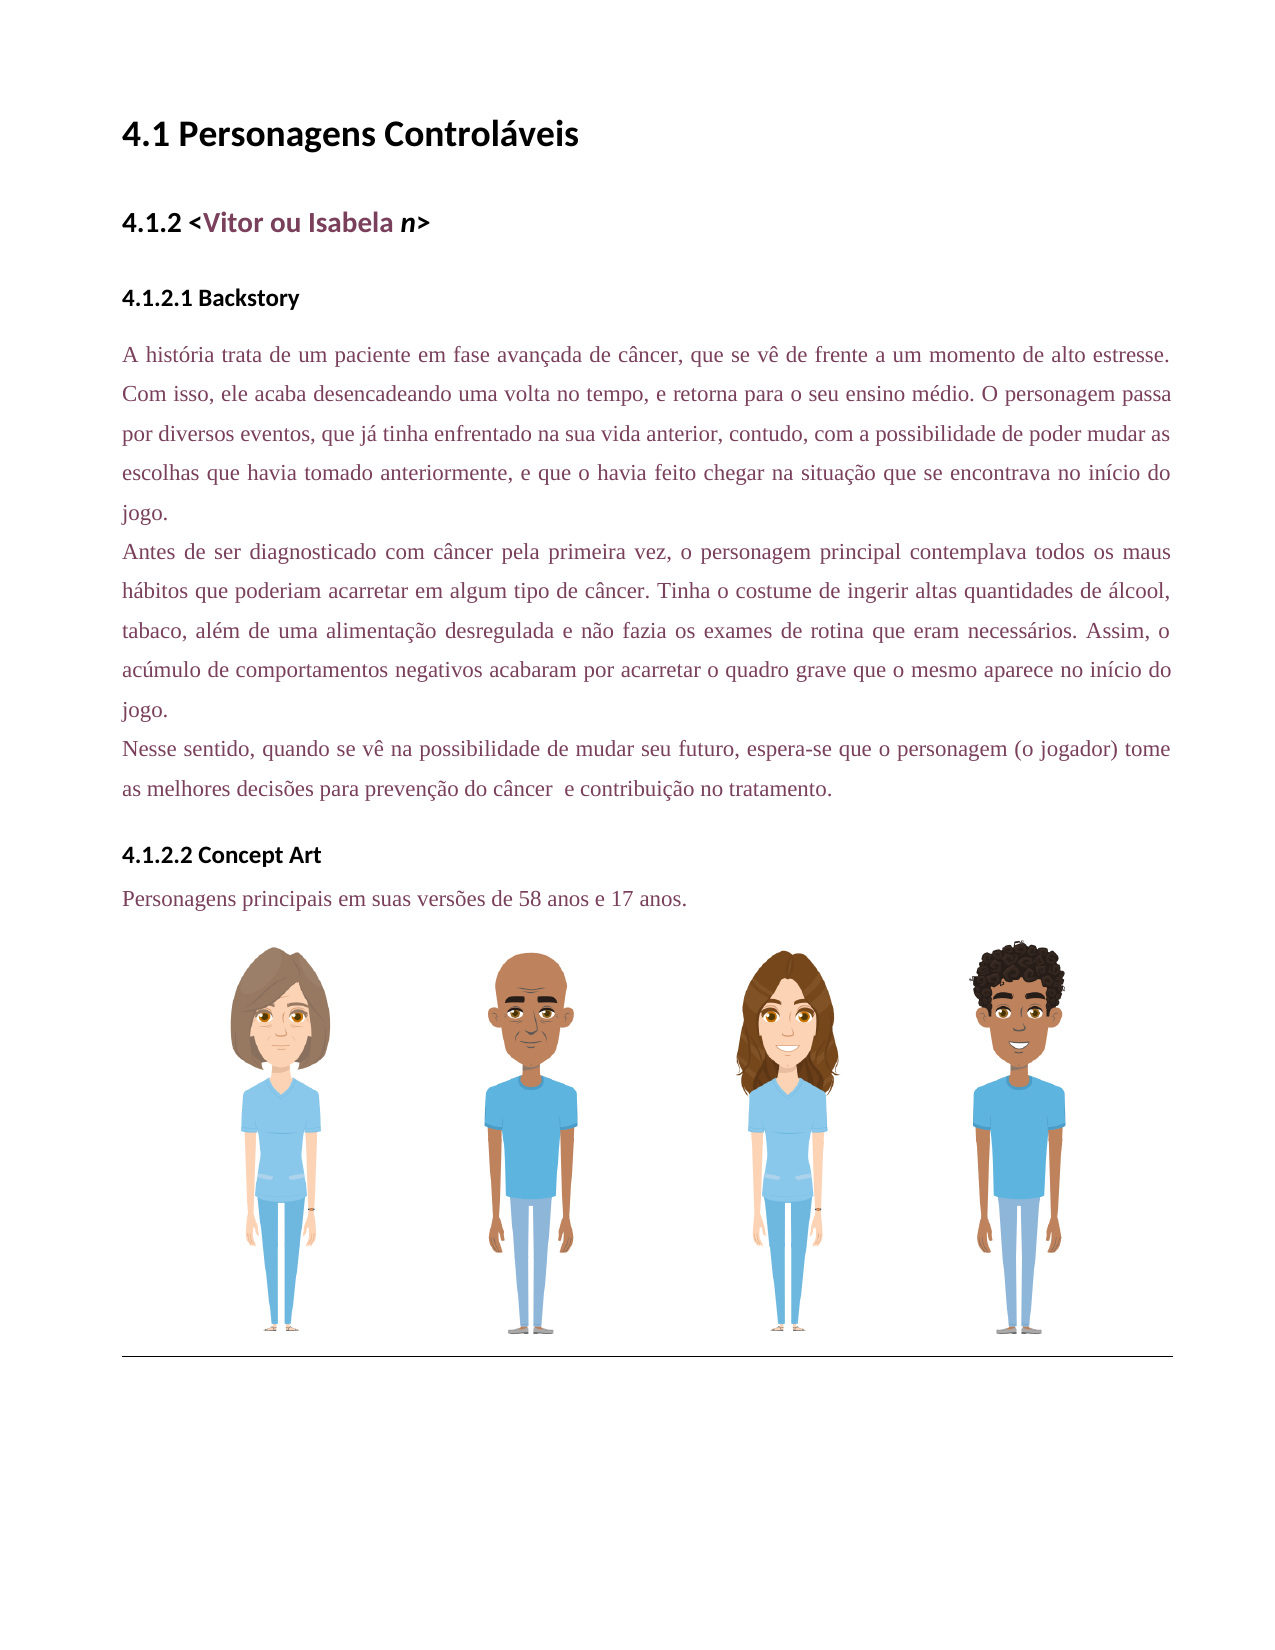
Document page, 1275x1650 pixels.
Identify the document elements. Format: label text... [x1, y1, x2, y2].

subtitle 4.1.2.1 Backstory [122, 282, 1173, 313]
subtitle 4.1 Personagens Controláveis [122, 110, 1173, 156]
subtitle 4.1.2.2 Concept Art [122, 839, 1173, 870]
subtitle 4.1.2 <Vitor ou Isabela n> [122, 204, 1173, 239]
text A história trata de um paciente em fase avançada de câncer, que se vê de frente a um momento de alto estresse. Com isso, ele acaba desencadeando uma volta no tempo, e retorna para o seu ensino médio. O personagem passa por diversos eventos, que já tinha enfrentado na sua vida anterior, contudo, com a possibilidade de poder mudar as escolhas que havia tomado anteriormente, e que o havia feito chegar na situação que se encontrava no início do jogo. [122, 341, 1173, 525]
picture [121, 924, 1200, 1354]
text Personagens principais em suas versões de 58 anos e 17 anos. [122, 885, 1173, 911]
text Nesse sentido, quando se vê na possibilidade de mudar seu futuro, espera-se que o personagem (o jogador) tome as melhores decisões para prevenção do câncer e contribuição no tratamento. [122, 735, 1173, 801]
text Antes de ser diagnosticado com câncer pela primeira vez, o personagem principal contemplava todos os maus hábitos que poderiam acarretar em algum tipo de câncer. Tinha o costume de ingerir altas quantidades de álcool, tabaco, além de uma alimentação desregulada e não fazia os exames de rotina que eram necessários. Assim, o acúmulo de comportamentos negativos acabaram por acarretar o quadro grave que o mesmo aparece no início do jogo. [122, 538, 1173, 722]
